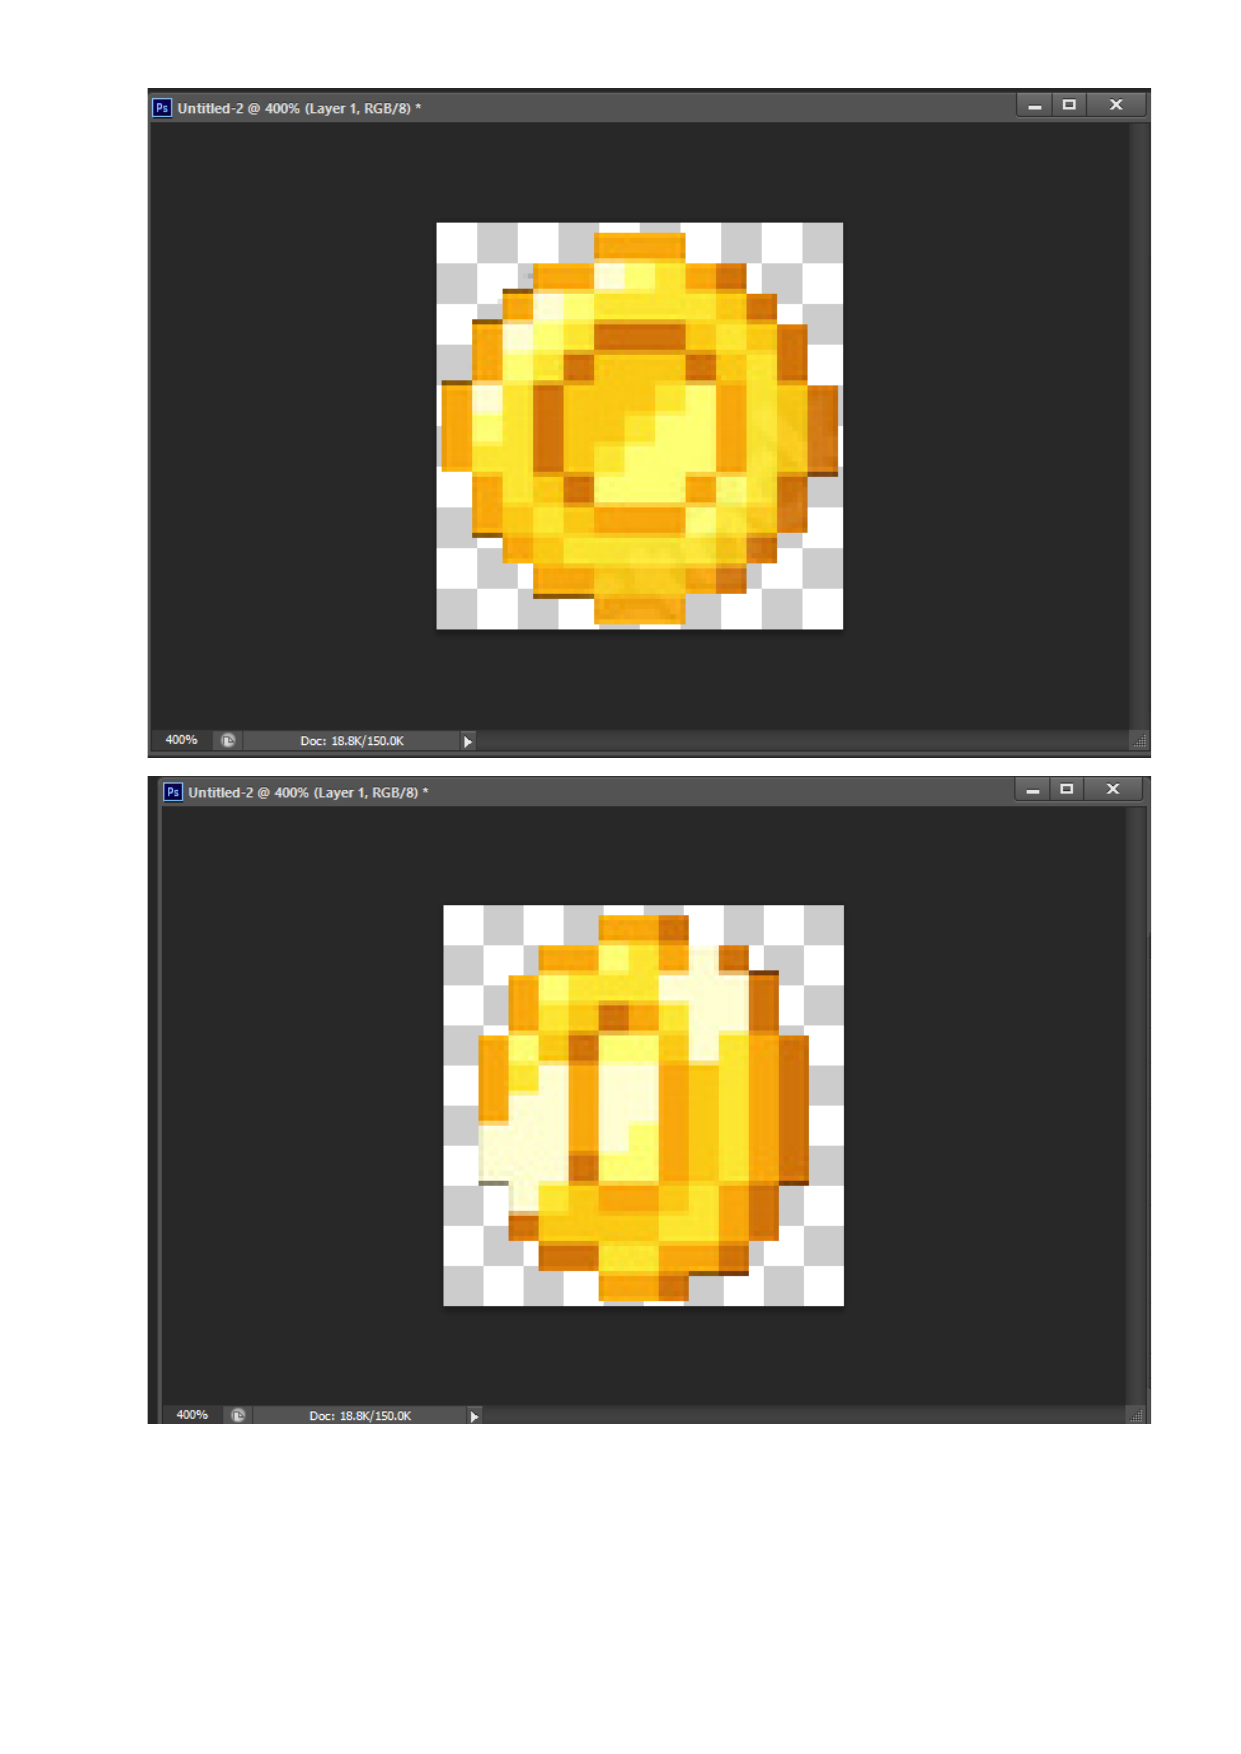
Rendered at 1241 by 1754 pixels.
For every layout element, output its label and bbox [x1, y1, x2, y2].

picture [147, 776, 1152, 1424]
picture [147, 88, 1152, 758]
